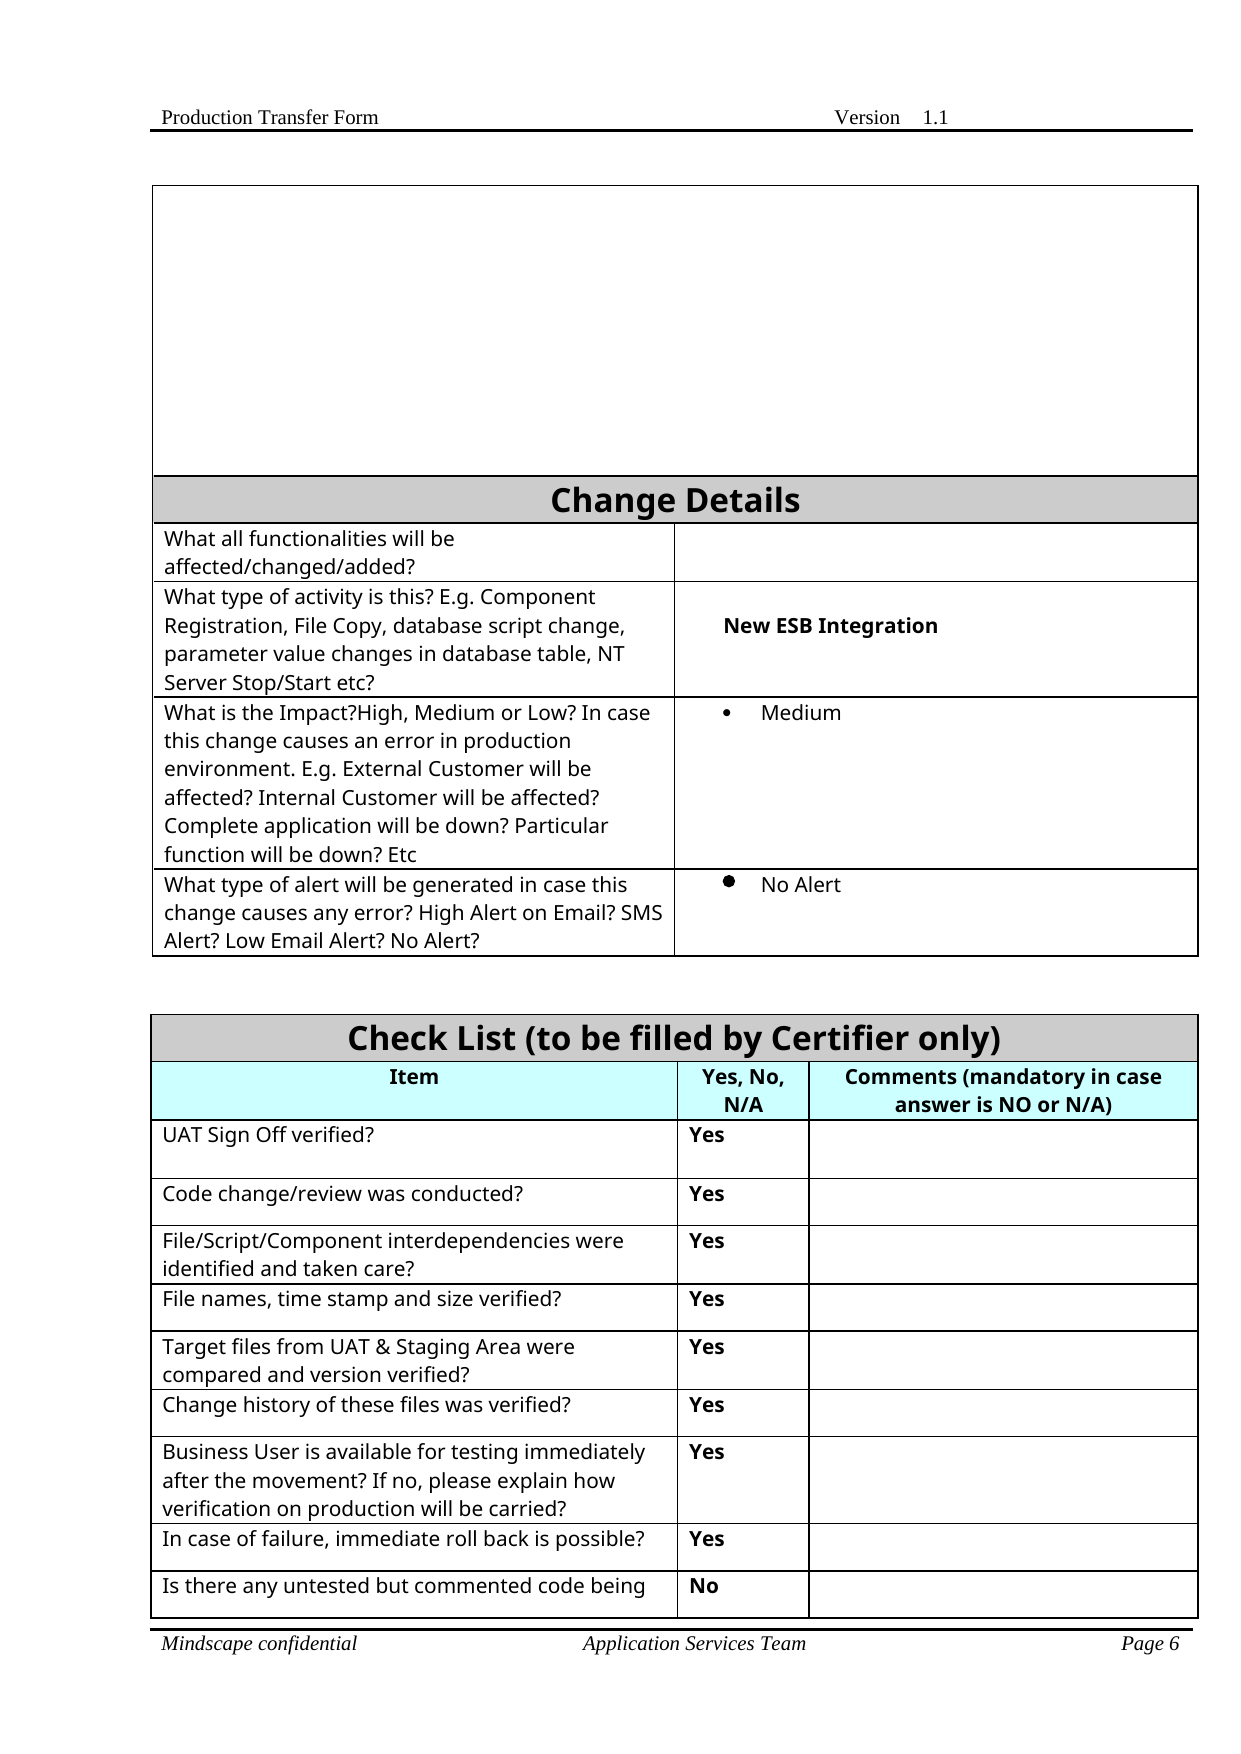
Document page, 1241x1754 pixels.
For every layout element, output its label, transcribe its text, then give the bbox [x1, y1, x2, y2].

table_cell File names, time stamp and size verified? [152, 1285, 677, 1330]
table_cell What is the Impact?High, Medium or Low? In case this change causes an error in production environment. E.g. External Customer will be affected? Internal Customer will be affected? Complete application will be down? Particular function will be down? Etc [153, 697, 674, 868]
table_header Check List (to be filled by Certifier only) [152, 1015, 1197, 1061]
table_cell Yes [678, 1121, 808, 1177]
table_cell Yes [678, 1332, 808, 1389]
table_cell New ESB Integration [675, 582, 1197, 696]
table_cell What all functionalities will be affected/changed/added? [153, 523, 674, 581]
table_cell [810, 1524, 1197, 1570]
table_cell [810, 1332, 1197, 1389]
table_cell [675, 524, 1197, 581]
table_cell What type of activity is this? E.g. Component Registration, File Copy, database script change, parameter value changes in database table, NT Server Stop/Start etc? [153, 582, 674, 696]
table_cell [152, 1572, 677, 1617]
table_cell [810, 1437, 1197, 1523]
table_cell Change Details [153, 476, 1197, 522]
table_cell Medium [675, 698, 1197, 868]
table_cell Change history of these files was verified? [152, 1390, 677, 1436]
table_cell UAT Sign Off verified? [152, 1121, 677, 1177]
table_cell In case of failure, immediate roll back is possible? [152, 1524, 677, 1570]
table_cell [810, 1572, 1197, 1617]
table_cell [810, 1226, 1197, 1283]
table_cell File/Script/Component interdependencies were identified and taken care? [152, 1226, 677, 1283]
table_cell Yes [678, 1285, 808, 1330]
table_cell Yes [678, 1390, 808, 1436]
table_cell Code change/review was conducted? [152, 1179, 677, 1224]
table_cell No [678, 1572, 808, 1617]
table_cell Yes [678, 1226, 808, 1283]
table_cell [153, 186, 1197, 475]
table_cell [810, 1121, 1197, 1177]
table_cell Yes [678, 1179, 808, 1224]
table_cell [810, 1390, 1197, 1436]
table_cell [810, 1179, 1197, 1224]
table_cell Yes [678, 1524, 808, 1570]
table_cell Target files from UAT & Staging Area were compared and version verified? [152, 1332, 677, 1389]
table_cell Business User is available for testing immediately after the movement? If no, please explain how verification on production will be carried? [152, 1437, 677, 1523]
table_cell Yes, No, N/A [678, 1062, 808, 1119]
table_cell What type of alert will be generated in case this change causes any error? High Alert on Email? SMS Alert? Low Email Alert? No Alert? [153, 869, 674, 955]
table_cell Comments (mandatory in case answer is NO or N/A) [810, 1062, 1197, 1119]
table_cell No Alert [675, 870, 1197, 955]
table_cell Yes [678, 1437, 808, 1523]
table_cell Item [152, 1062, 677, 1119]
table_cell [810, 1285, 1197, 1330]
